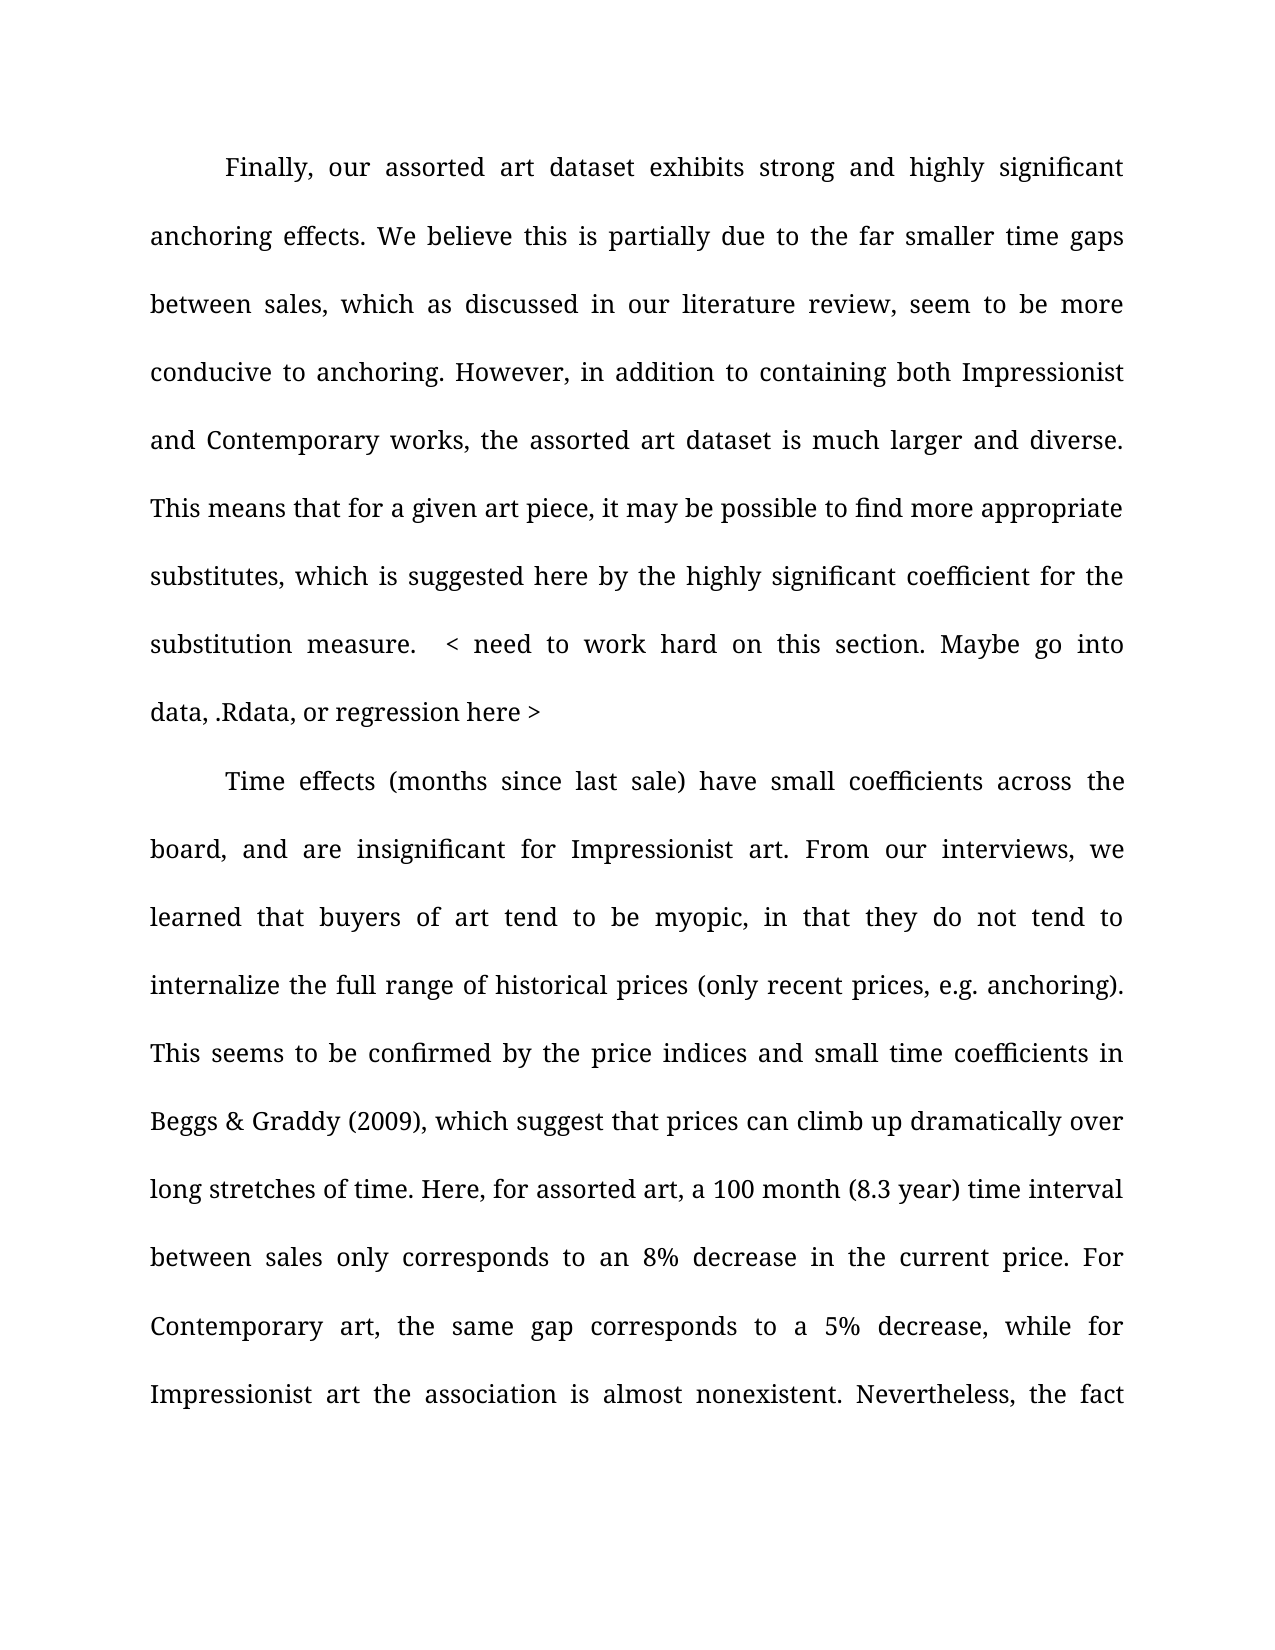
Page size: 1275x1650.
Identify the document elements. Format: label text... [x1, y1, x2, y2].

text Finally, our assorted art dataset exhibits strong and highly significant anchoring effects. We believe this is partially due to the far smaller time gaps between sales, which as discussed in our literature review, seem to be more conducive to anchoring. However, in addition to containing both Impressionist and Contemporary works, the assorted art dataset is much larger and diverse. This means that for a given art piece, it may be possible to find more appropriate substitutes, which is suggested here by the highly significant coefficient for the substitution measure. < need to work hard on this section. Maybe go into data, .Rdata, or regression here > [150, 150, 1125, 729]
